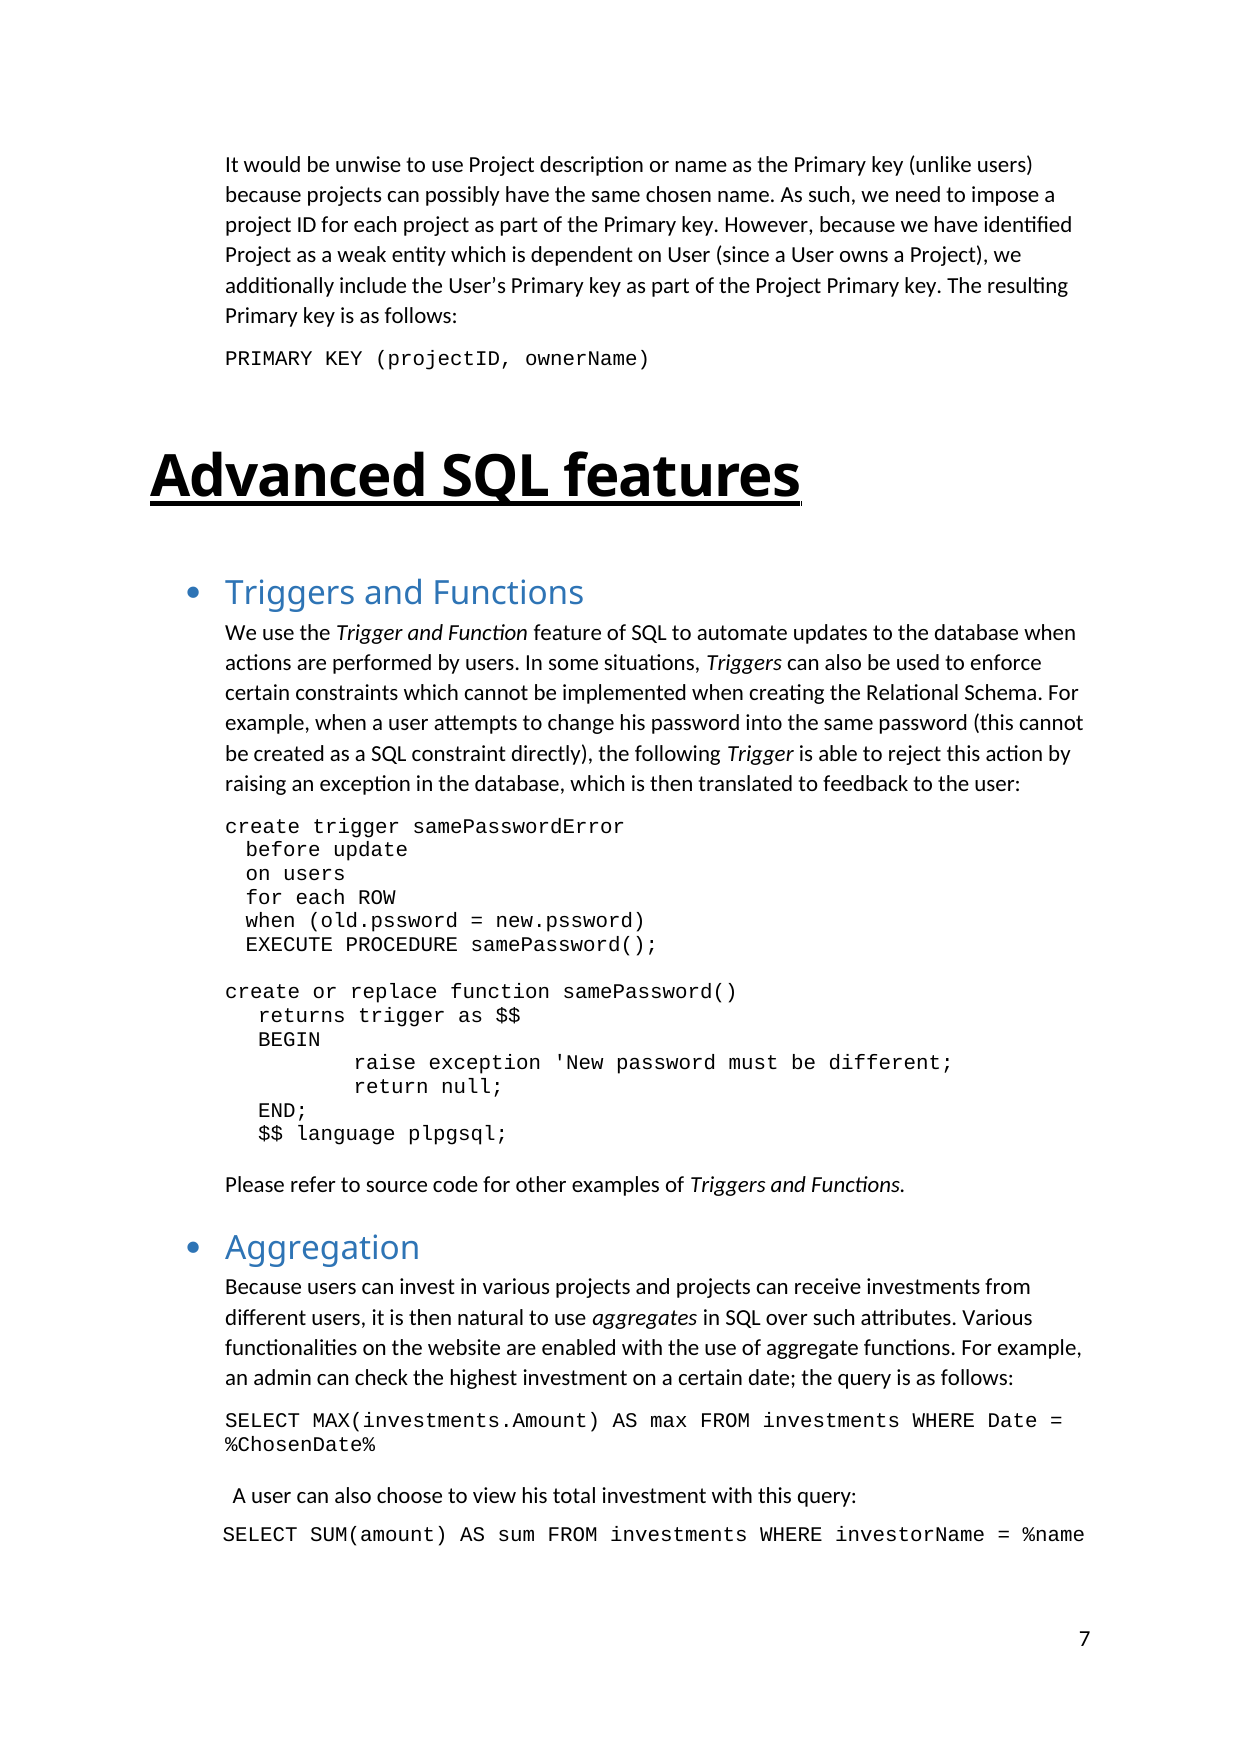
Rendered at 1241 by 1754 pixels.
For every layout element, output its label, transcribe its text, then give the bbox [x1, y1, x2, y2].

text returns trigger as $$ [225, 1005, 1090, 1029]
text when (old.pssword = new.pssword) [225, 910, 1090, 934]
text A user can also choose to view his total investment with this query: [150, 1481, 1090, 1509]
text raise exception 'New password must be different; [225, 1052, 1090, 1076]
text create or replace function samePassword() [225, 981, 1090, 1005]
text We use the Trigger and Function feature of SQL to automate updates to the database when actions are performed by users. In some situations, Triggers can also be used to enforce certain constraints which cannot be implemented when creating the Relational Schema. For example, when a user attempts to change his password into the same password (this cannot be created as a SQL constraint directly), the following Trigger is able to reject this action by raising an exception in the database, which is then translated to feedback to the user: [225, 618, 1090, 797]
text END; [225, 1099, 1090, 1123]
title Advanced SQL features [150, 434, 1090, 514]
text create trigger samePasswordError [225, 816, 1090, 839]
text Please refer to source code for other examples of Triggers and Functions. [225, 1171, 1090, 1198]
text SELECT MAX(investments.Amount) AS max FROM investments WHERE Date = % %ChosenDate% [150, 1410, 1090, 1457]
text PRIMARY KEY (projectID, ownerName) [150, 348, 1090, 372]
subtitle Triggers and Functions [187, 569, 1090, 614]
text BEGIN [225, 1029, 1090, 1052]
text return null; [225, 1076, 1090, 1099]
text EXECUTE PROCEDURE samePassword(); [225, 934, 1090, 958]
text on users [225, 863, 1090, 887]
subtitle Aggregation [187, 1223, 1090, 1269]
text Because users can invest in various projects and projects can receive investments from different users, it is then natural to use aggregates in SQL over such attributes. Various functionalities on the website are enabled with the use of aggregate functions. For example, an admin can check the highest investment on a certain date; the query is as follows: [225, 1272, 1090, 1391]
text for each ROW [225, 887, 1090, 910]
text SELECT SUM(amount) AS sum FROM investments WHERE investorName = %name [150, 1523, 1090, 1547]
text $$ language plpgsql; [225, 1123, 1090, 1147]
text before update [225, 839, 1090, 863]
